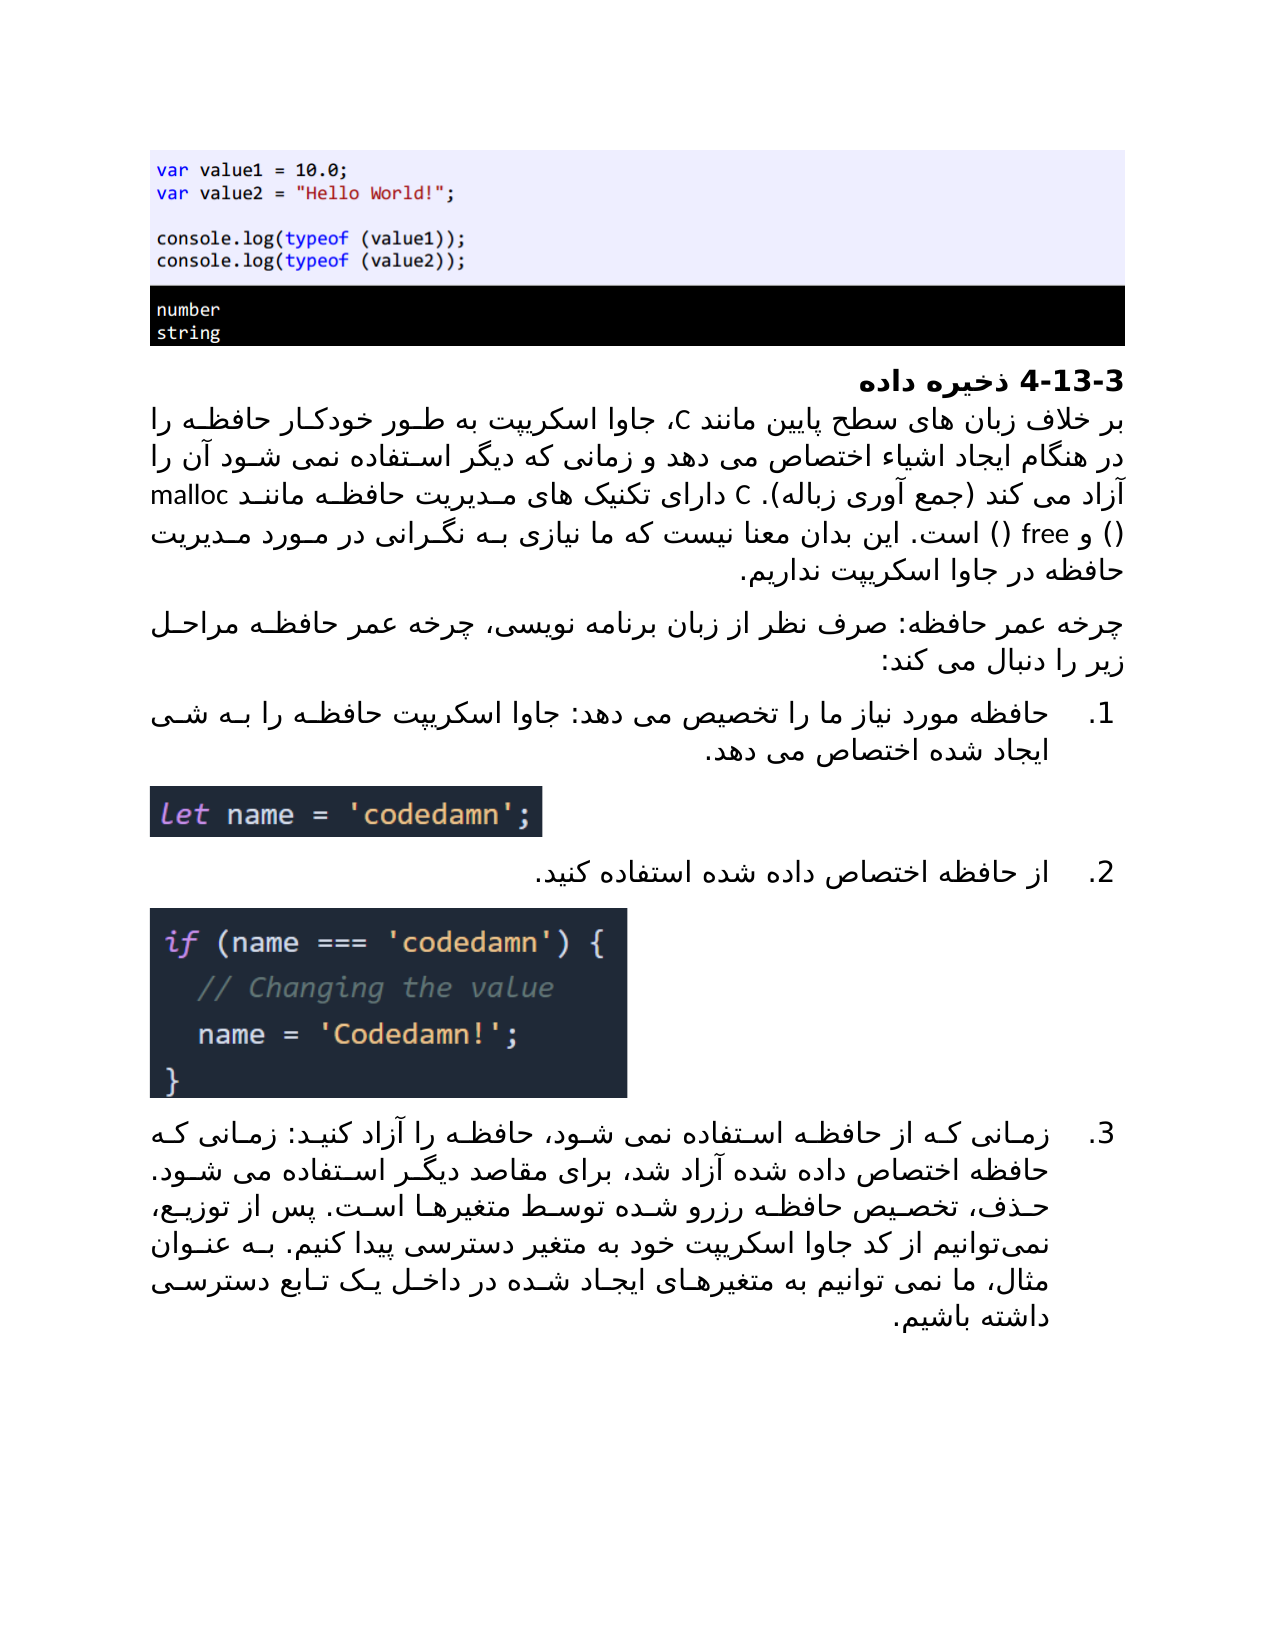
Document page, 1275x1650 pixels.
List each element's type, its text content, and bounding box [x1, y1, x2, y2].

picture [150, 150, 1125, 346]
text بر خلاف زبان های سطح پایین مانند C، جاوا اسکریپت به طور خودکار حافظه را در هنگام ایجاد اشیاء اختصاص می دهد و زمانی که دیگر استفاده نمی شود آن را آزاد می کند (جمع آوری زباله). C دارای تکنیک های مدیریت حافظه مانند malloc () و free () است. این بدان معنا نیست که ما نیازی به نگرانی در مورد مدیریت حافظه در جاوا اسکریپت نداریم. [150, 401, 1125, 587]
list زمانی که از حافظه استفاده نمی شود، حافظه را آزاد کنید: زمانی که حافظه اختصاص داده شده آزاد شد، برای مقاصد دیگر استفاده می شود. حذف، تخصیص حافظه رزرو شده توسط متغیرها است. پس از توزیع، نمی‌توانیم از کد جاوا اسکریپت خود به متغیر دسترسی پیدا کنیم. به عنوان مثال، ما نمی توانیم به متغیرهای ایجاد شده در داخل یک تابع دسترسی داشته باشیم. [150, 1116, 1087, 1333]
list حافظه مورد نیاز ما را تخصیص می دهد: جاوا اسکریپت حافظه را به شی ایجاد شده اختصاص می دهد. [150, 696, 1087, 767]
picture [149, 908, 628, 1098]
text چرخه عمر حافظه: صرف نظر از زبان برنامه نویسی، چرخه عمر حافظه مراحل زیر را دنبال می کند: [150, 606, 1125, 677]
list از حافظه اختصاص داده شده استفاده کنید. [150, 855, 1087, 889]
subtitle 4-13-3 ذخیره داده [150, 365, 1125, 399]
picture [149, 786, 543, 837]
